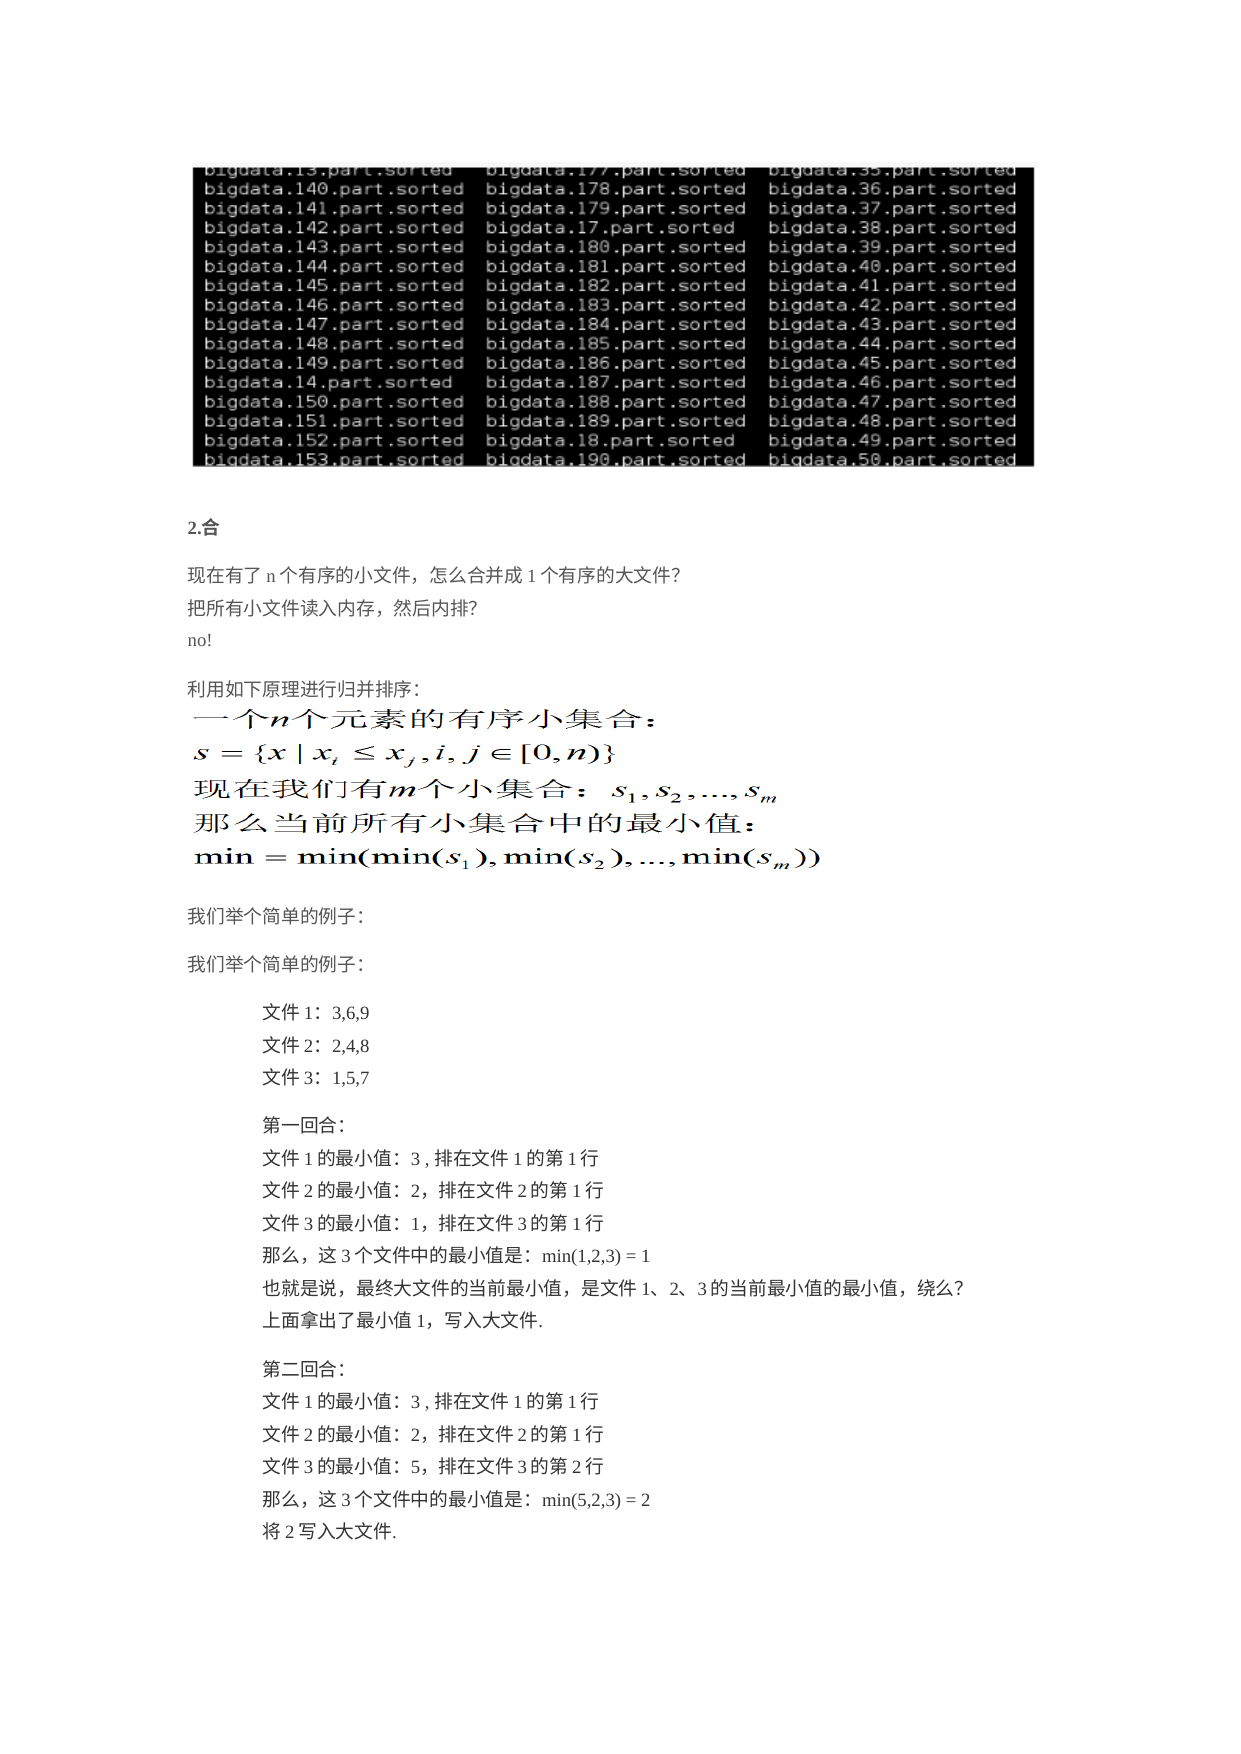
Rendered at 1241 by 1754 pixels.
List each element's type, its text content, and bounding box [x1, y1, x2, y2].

picture [187, 162, 1039, 471]
text 文件1：3,6,9 文件2：2,4,8 文件3：1,5,7 [262, 995, 978, 1093]
text 现在有了n个有序的小文件，怎么合并成1个有序的大文件？ 把所有小文件读入内存，然后内排？ no! [187, 558, 1053, 656]
text 第二回合： 文件1的最小值：3 , 排在文件1的第1行 文件2的最小值：2，排在文件2的第1行 文件3的最小值：5，排在文件3的第2行 那么，这3个文件中的最小值是：min(5,2,3) = 2 将2写入大文件. [262, 1352, 978, 1547]
picture [187, 704, 828, 874]
text 第一回合： 文件1的最小值：3 , 排在文件1的第1行 文件2的最小值：2，排在文件2的第1行 文件3的最小值：1，排在文件3的第1行 那么，这3个文件中的最小值是：min(1,2,3) = 1 也就是说，最终大文件的当前最小值，是文件1、2、3的当前最小值的最小值，绕么？ 上面拿出了最小值1，写入大文件. [262, 1108, 978, 1336]
text 我们举个简单的例子： [187, 947, 1053, 980]
subtitle 2.合 [187, 510, 1053, 543]
